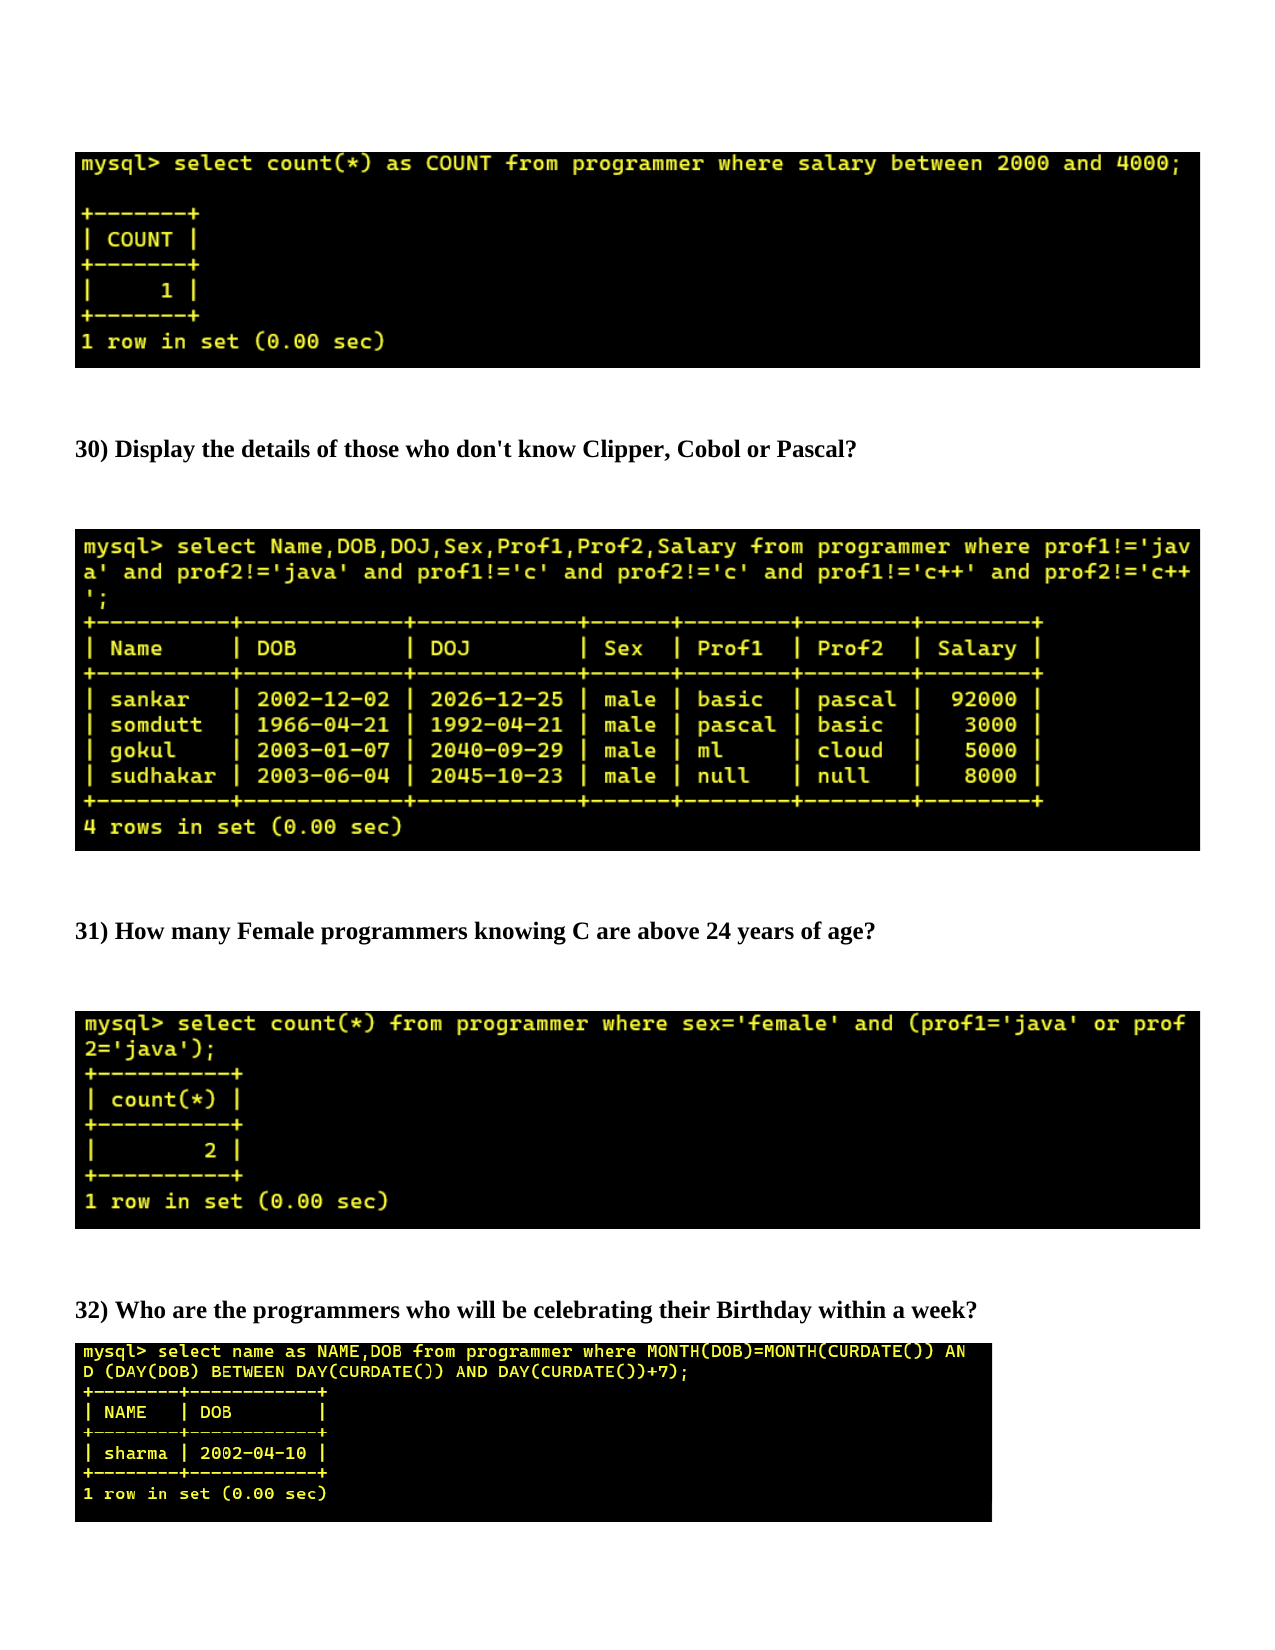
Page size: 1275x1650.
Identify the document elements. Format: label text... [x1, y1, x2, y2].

text 30) Display the details of those who don't know Clipper, Cobol or Pascal? [75, 434, 1200, 463]
picture [75, 1343, 993, 1522]
picture [75, 529, 1200, 851]
picture [75, 152, 1200, 368]
picture [75, 1011, 1200, 1229]
text 31) How many Female programmers knowing C are above 24 years of age? [75, 916, 1200, 945]
text 32) Who are the programmers who will be celebrating their Birthday within a week? [75, 1295, 1200, 1324]
